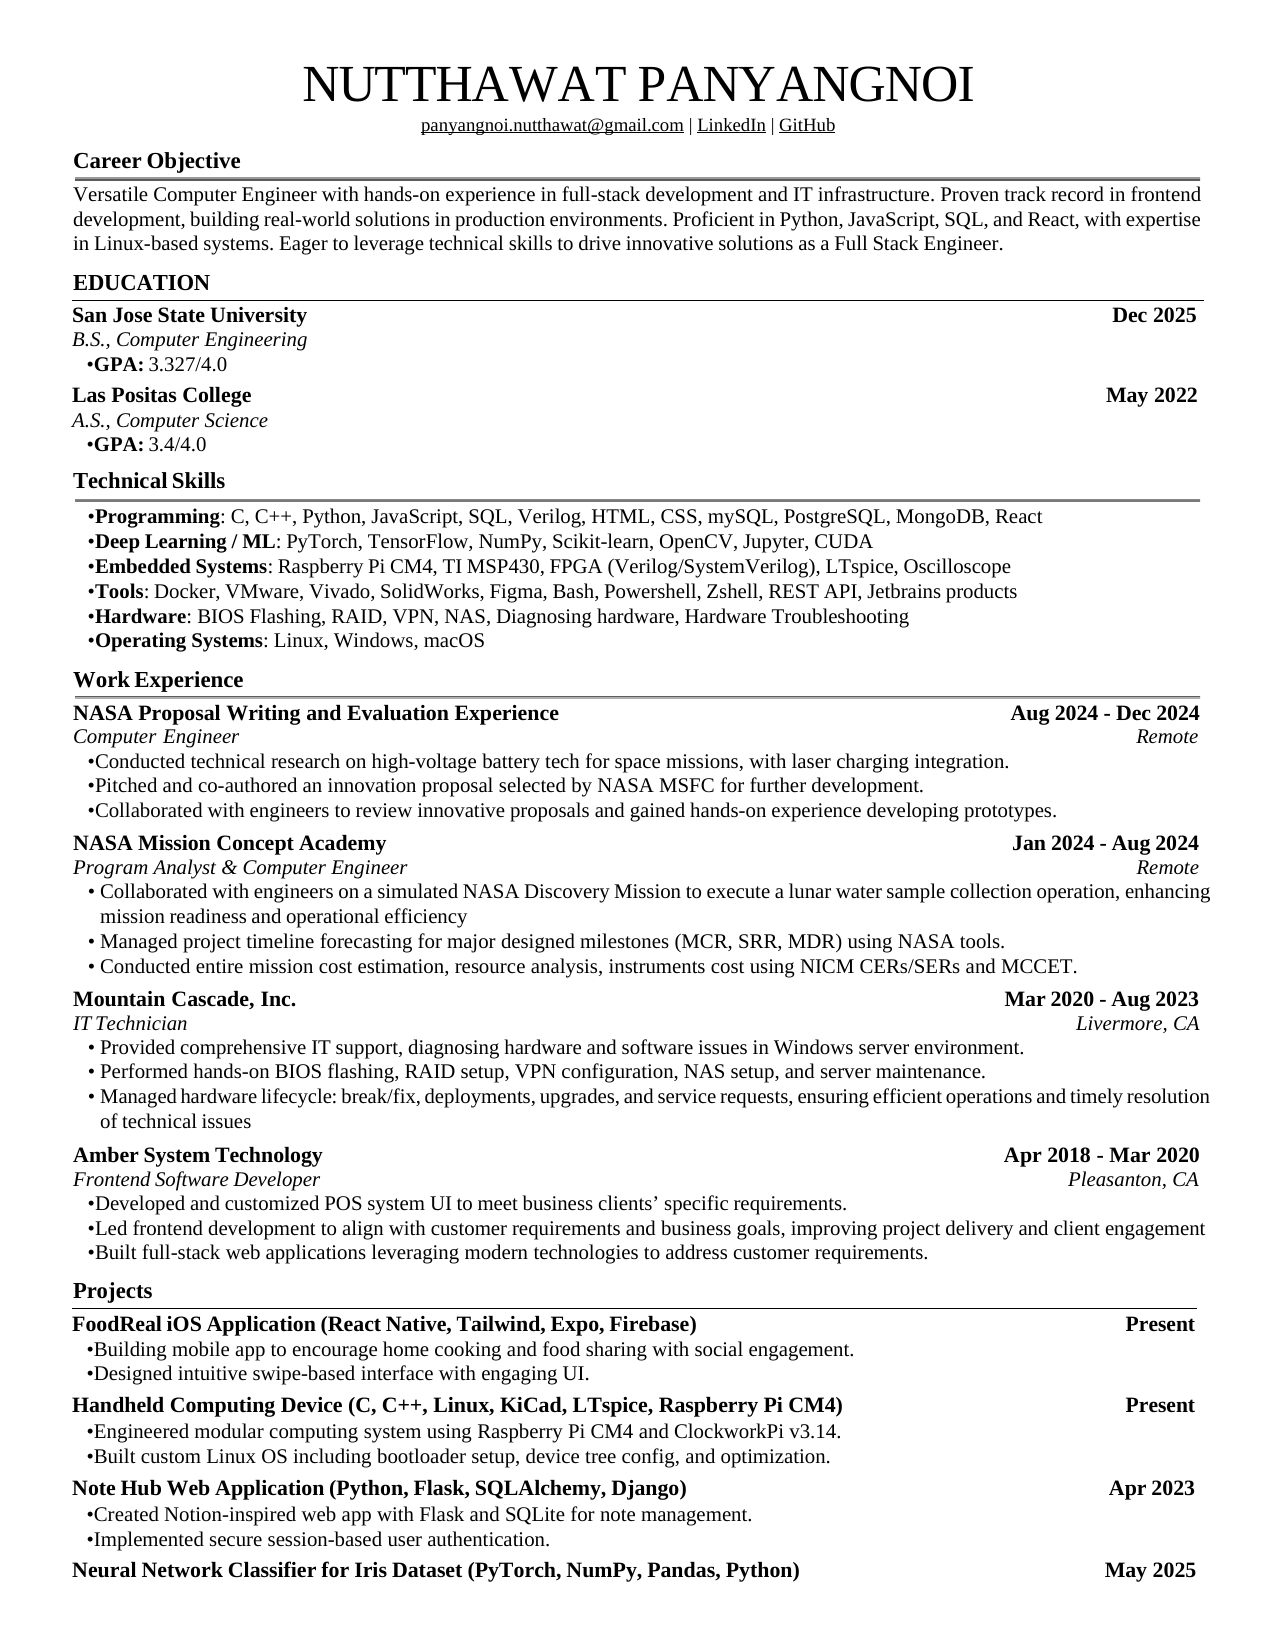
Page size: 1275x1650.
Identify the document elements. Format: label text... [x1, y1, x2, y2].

list Managed hardware lifecycle: break/fix, deployments, upgrades, and service requests, ensuring efficient operations and timely resolution of technical issues [88, 1084, 1212, 1133]
list Conducted technical research on high-voltage battery tech for space missions, with laser charging integration. [87, 748, 1212, 773]
table_cell Building mobile app to encourage home cooking and food sharing with social engagement. [72, 1337, 1197, 1361]
table_cell Built custom Linux OS including bootloader setup, device tree config, and optimization. [72, 1444, 1197, 1473]
list Performed hands-on BIOS flashing, RAID setup, VPN configuration, NAS setup, and server maintenance. [88, 1059, 1212, 1083]
table_cell Handheld Computing Device (C, C++, Linux, KiCad, LTspice, Raspberry Pi CM4) [72, 1390, 982, 1420]
table_header San Jose State University [72, 301, 704, 329]
text Versatile Computer Engineer with hands-on experience in full-stack development and IT infrastructure. Proven track record in frontend development, building real-world solutions in production environments. Proficient in Python, JavaScript, SQL, and React, with expertise in Linux-based systems. Eager to leverage technical skills to drive innovative solutions as a Full Stack Engineer. [73, 182, 1202, 255]
table_header FoodReal iOS Application (React Native, Tailwind, Expo, Firebase) [72, 1309, 982, 1337]
table_cell B.S., Computer Engineering [72, 329, 1204, 352]
table_cell Created Notion-inspired web app with Flask and SQLite for note management. [72, 1503, 1197, 1526]
list Tools: Docker, VMware, Vivado, SolidWorks, Figma, Bash, Powershell, Zshell, REST API, Jetbrains products [87, 579, 1212, 603]
table_cell May 2022 [704, 380, 1204, 410]
text Frontend Software Developer Pleasanton, CA [73, 1168, 1212, 1191]
text NUTTHAWAT PANYANGNOI [302, 53, 1212, 112]
table_cell Neural Network Classifier for Iris Dataset (PyTorch, NumPy, Pandas, Python) [72, 1555, 982, 1583]
table_cell Note Hub Web Application (Python, Flask, SQLAlchemy, Django) [72, 1473, 982, 1502]
table_header Present [982, 1309, 1197, 1337]
text Amber System Technology Apr 2018 - Mar 2020 [73, 1143, 1212, 1167]
list Pitched and co-authored an innovation proposal selected by NASA MSFC for further development. [87, 773, 1212, 797]
list Operating Systems: Linux, Windows, macOS [87, 628, 1212, 652]
text Program Analyst & Computer Engineer Remote [73, 856, 1212, 879]
table_cell Apr 2023 [982, 1473, 1197, 1502]
table_cell May 2025 [982, 1555, 1197, 1583]
table_cell Implemented secure session-based user authentication. [72, 1526, 1197, 1555]
table_cell GPA: 3.327/4.0 [72, 352, 1204, 380]
text Projects [73, 1277, 1212, 1304]
text IT Technician Livermore, CA [73, 1011, 1212, 1035]
list Deep Learning / ML: PyTorch, TensorFlow, NumPy, Scikit-learn, OpenCV, Jupyter, CUDA [87, 529, 1212, 553]
text Mountain Cascade, Inc. Mar 2020 - Aug 2023 [73, 987, 1212, 1011]
list Collaborated with engineers to review innovative proposals and gained hands-on experience developing prototypes. [87, 798, 1212, 822]
table_cell A.S., Computer Science [72, 410, 1204, 433]
text panyangnoi.nutthawat@gmail.com | LinkedIn | GitHub [421, 114, 1212, 135]
text Career Objective [73, 147, 1212, 174]
text Technical Skills [73, 467, 1212, 494]
list Programming: C, C++, Python, JavaScript, SQL, Verilog, HTML, CSS, mySQL, PostgreSQL, MongoDB, React [87, 504, 1212, 528]
table_header Dec 2025 [704, 301, 1204, 329]
list Led frontend development to align with customer requirements and business goals, improving project delivery and client engagement [87, 1216, 1212, 1240]
table_cell GPA: 3.4/4.0 [72, 433, 1204, 457]
list Hardware: BIOS Flashing, RAID, VPN, NAS, Diagnosing hardware, Hardware Troubleshooting [87, 604, 1212, 628]
list Embedded Systems: Raspberry Pi CM4, TI MSP430, FPGA (Verilog/SystemVerilog), LTspice, Oscilloscope [87, 554, 1212, 578]
list Built full-stack web applications leveraging modern technologies to address customer requirements. [87, 1240, 1212, 1264]
list Managed project timeline forecasting for major designed milestones (MCR, SRR, MDR) using NASA tools. [88, 929, 1212, 953]
picture [75, 177, 1200, 181]
table_cell Present [982, 1390, 1197, 1420]
text NASA Proposal Writing and Evaluation Experience Aug 2024 - Dec 2024 [73, 700, 1212, 725]
text NASA Mission Concept Academy Jan 2024 - Aug 2024 [73, 831, 1212, 856]
list Collaborated with engineers on a simulated NASA Discovery Mission to execute a lunar water sample collection operation, enhancing mission readiness and operational efficiency [88, 879, 1212, 928]
text EDUCATION [73, 269, 1212, 296]
text Work Experience [73, 666, 1212, 692]
list Developed and customized POS system UI to meet business clients’ specific requirements. [87, 1191, 1212, 1215]
table_cell Las Positas College [72, 380, 704, 410]
text Computer Engineer Remote [73, 725, 1212, 748]
list Conducted entire mission cost estimation, resource analysis, instruments cost using NICM CERs/SERs and MCCET. [88, 954, 1212, 978]
table_cell Designed intuitive swipe-based interface with engaging UI. [72, 1361, 1197, 1390]
list Provided comprehensive IT support, diagnosing hardware and software issues in Windows server environment. [88, 1035, 1212, 1059]
table_cell Engineered modular computing system using Raspberry Pi CM4 and ClockworkPi v3.14. [72, 1420, 1197, 1444]
